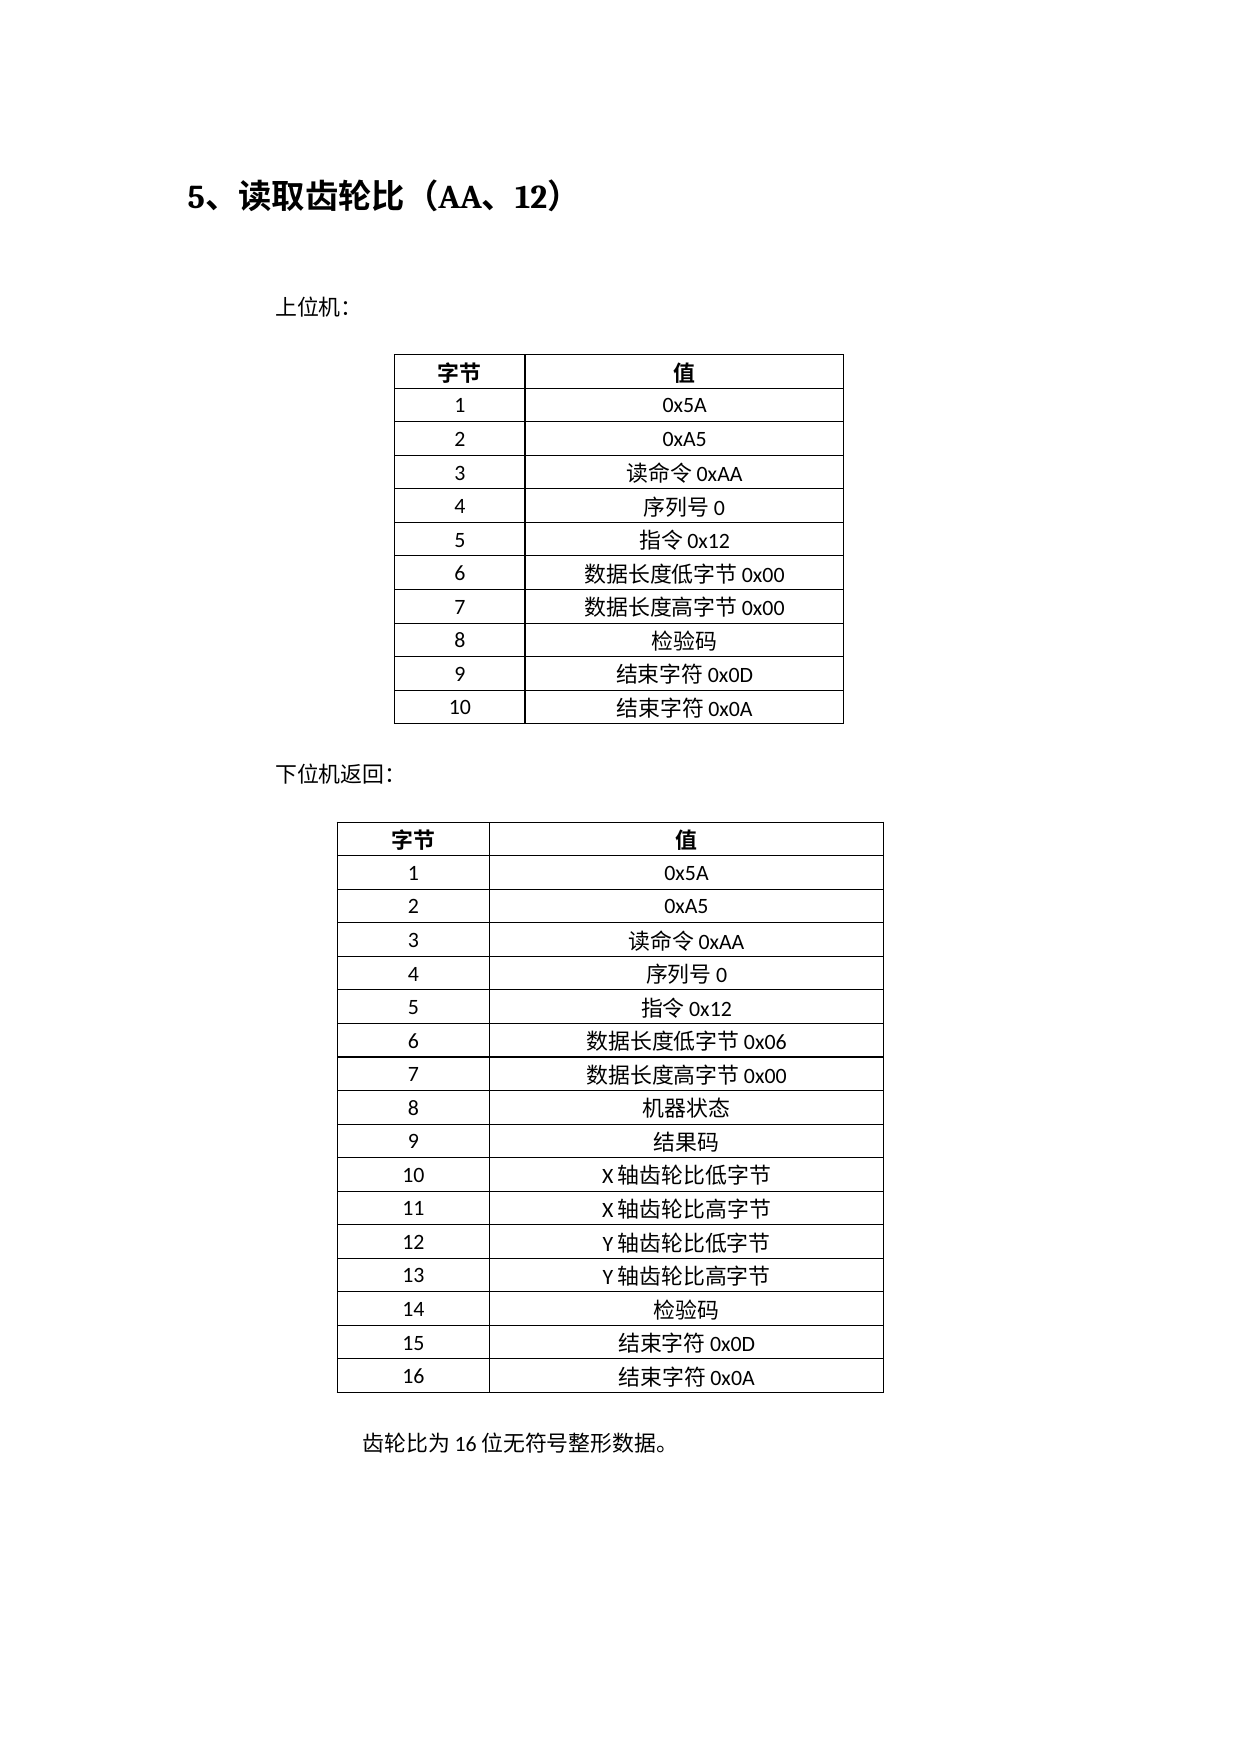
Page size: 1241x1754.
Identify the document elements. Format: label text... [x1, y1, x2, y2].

table_cell 机器状态 [490, 1091, 883, 1123]
table_cell 13 [338, 1259, 489, 1291]
table_cell X轴齿轮比高字节 [490, 1192, 883, 1224]
table_cell 读命令0xAA [490, 923, 883, 956]
table_cell 0x5A [490, 856, 883, 889]
table_cell 10 [338, 1158, 489, 1191]
table_cell 1 [395, 389, 524, 421]
table_cell 3 [395, 456, 524, 488]
table_cell 8 [395, 624, 524, 656]
table_cell 6 [338, 1024, 489, 1056]
text 下位机返回： [275, 757, 1053, 789]
table_header 值 [526, 355, 843, 388]
table_cell 9 [395, 657, 524, 689]
table_cell 0x5A [526, 389, 843, 421]
subtitle 5、读取齿轮比（AA、12） [187, 162, 1053, 227]
table_cell 指令0x12 [490, 990, 883, 1023]
table_cell 14 [338, 1292, 489, 1325]
table_cell 读命令0xAA [526, 456, 843, 488]
table_cell 数据长度低字节0x06 [490, 1024, 883, 1056]
table_cell 2 [338, 890, 489, 922]
table_header 值 [490, 823, 883, 855]
table_cell 数据长度低字节0x00 [526, 556, 843, 589]
table_cell Y轴齿轮比低字节 [490, 1225, 883, 1258]
table_cell 12 [338, 1225, 489, 1258]
table_cell 数据长度高字节0x00 [526, 590, 843, 622]
table_cell 序列号0 [526, 489, 843, 522]
table_cell 15 [338, 1326, 489, 1358]
table_cell 9 [338, 1125, 489, 1157]
table_header 字节 [338, 823, 489, 855]
table_cell 结束字符0x0D [490, 1326, 883, 1358]
table_cell 7 [395, 590, 524, 622]
table_cell 指令0x12 [526, 523, 843, 555]
table_cell 6 [395, 556, 524, 589]
table_cell 检验码 [526, 624, 843, 656]
table_cell 数据长度高字节0x00 [490, 1058, 883, 1090]
table_cell 3 [338, 923, 489, 956]
table_cell 4 [338, 957, 489, 989]
text 齿轮比为16位无符号整形数据。 [275, 1425, 1053, 1458]
table_cell 5 [338, 990, 489, 1023]
text 上位机： [275, 289, 1053, 322]
table_cell 结束字符0x0A [490, 1359, 883, 1392]
table_cell 序列号0 [490, 957, 883, 989]
table_cell 结束字符0x0D [526, 657, 843, 689]
table_cell 2 [395, 422, 524, 455]
table_cell 结果码 [490, 1125, 883, 1157]
table_cell 10 [395, 691, 524, 723]
table_cell 8 [338, 1091, 489, 1123]
table_cell 11 [338, 1192, 489, 1224]
table_cell 1 [338, 856, 489, 889]
table_cell 16 [338, 1359, 489, 1392]
table_cell 0xA5 [490, 890, 883, 922]
table_cell 4 [395, 489, 524, 522]
table_cell 检验码 [490, 1292, 883, 1325]
table_cell X轴齿轮比低字节 [490, 1158, 883, 1191]
table_cell 结束字符0x0A [526, 691, 843, 723]
table_cell 5 [395, 523, 524, 555]
table_cell Y轴齿轮比高字节 [490, 1259, 883, 1291]
table_header 字节 [395, 355, 524, 388]
table_cell 0xA5 [526, 422, 843, 455]
table_cell 7 [338, 1058, 489, 1090]
